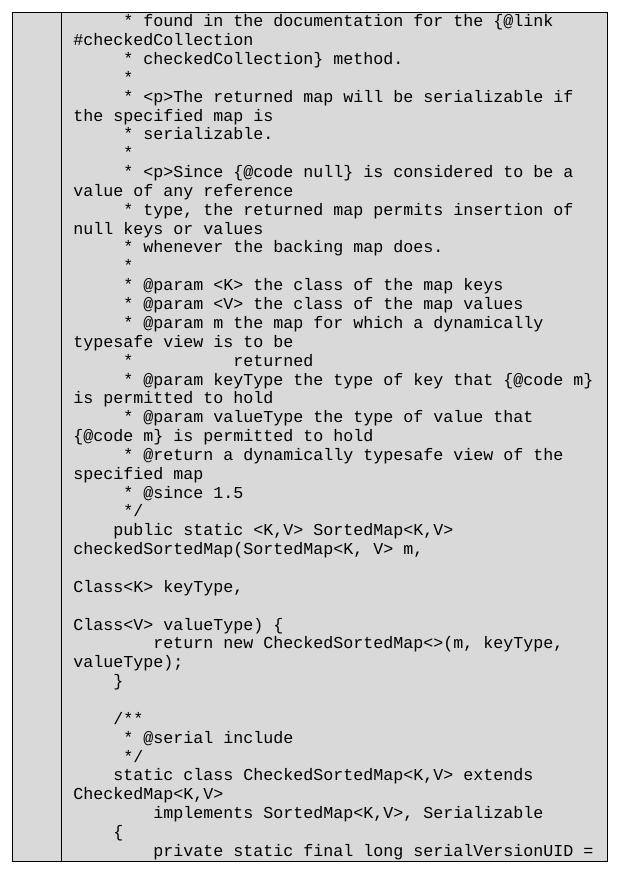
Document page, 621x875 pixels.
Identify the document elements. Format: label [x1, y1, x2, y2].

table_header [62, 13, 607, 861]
table_header [13, 13, 61, 861]
